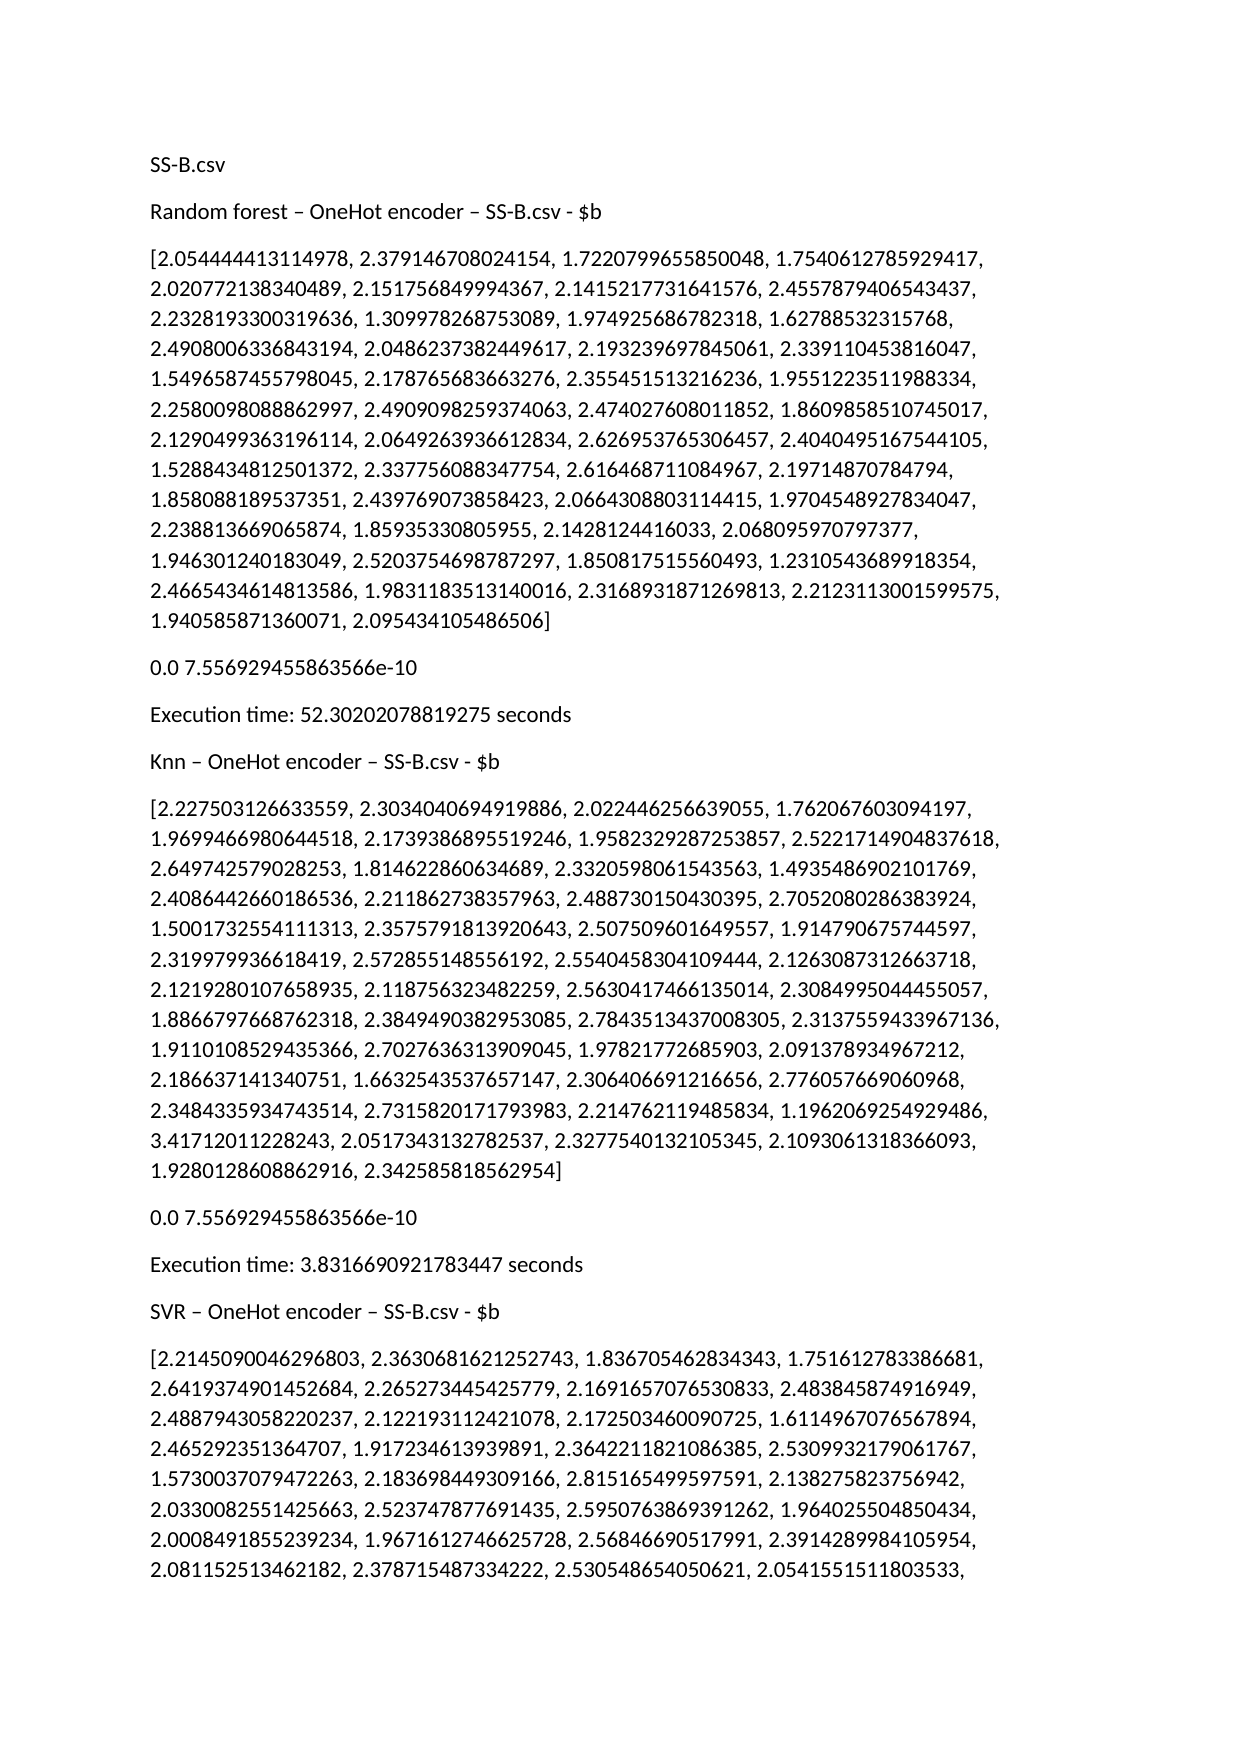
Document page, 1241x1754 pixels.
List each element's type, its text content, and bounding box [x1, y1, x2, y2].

text Knn – OneHot encoder – SS-B.csv - $b [150, 747, 1090, 775]
text 0.0 7.556929455863566e-10 [150, 653, 1090, 681]
text SS-B.csv [150, 150, 1090, 178]
text 0.0 7.556929455863566e-10 [150, 1203, 1090, 1231]
text [2.054444413114978, 2.379146708024154, 1.7220799655850048, 1.7540612785929417, 2.020772138340489, 2.151756849994367, 2.1415217731641576, 2.4557879406543437, 2.2328193300319636, 1.309978268753089, 1.974925686782318, 1.62788532315768, 2.4908006336843194, 2.0486237382449617, 2.193239697845061, 2.339110453816047, 1.5496587455798045, 2.178765683663276, 2.355451513216236, 1.9551223511988334, 2.2580098088862997, 2.4909098259374063, 2.474027608011852, 1.8609858510745017, 2.1290499363196114, 2.0649263936612834, 2.626953765306457, 2.4040495167544105, 1.5288434812501372, 2.337756088347754, 2.616468711084967, 2.19714870784794, 1.858088189537351, 2.439769073858423, 2.0664308803114415, 1.9704548927834047, 2.238813669065874, 1.85935330805955, 2.1428124416033, 2.068095970797377, 1.946301240183049, 2.5203754698787297, 1.850817515560493, 1.2310543689918354, 2.4665434614813586, 1.9831183513140016, 2.3168931871269813, 2.2123113001599575, 1.940585871360071, 2.095434105486506] [150, 244, 1090, 634]
text Random forest – OneHot encoder – SS-B.csv - $b [150, 197, 1090, 225]
text Execution time: 52.30202078819275 seconds [150, 700, 1090, 728]
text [150, 1344, 1090, 1583]
text Execution time: 3.8316690921783447 seconds [150, 1250, 1090, 1278]
text [2.227503126633559, 2.3034040694919886, 2.022446256639055, 1.762067603094197, 1.9699466980644518, 2.1739386895519246, 1.9582329287253857, 2.5221714904837618, 2.649742579028253, 1.814622860634689, 2.3320598061543563, 1.4935486902101769, 2.4086442660186536, 2.211862738357963, 2.488730150430395, 2.7052080286383924, 1.5001732554111313, 2.3575791813920643, 2.507509601649557, 1.914790675744597, 2.319979936618419, 2.572855148556192, 2.5540458304109444, 2.1263087312663718, 2.1219280107658935, 2.118756323482259, 2.5630417466135014, 2.3084995044455057, 1.8866797668762318, 2.3849490382953085, 2.7843513437008305, 2.3137559433967136, 1.9110108529435366, 2.7027636313909045, 1.97821772685903, 2.091378934967212, 2.186637141340751, 1.6632543537657147, 2.306406691216656, 2.776057669060968, 2.3484335934743514, 2.7315820171793983, 2.214762119485834, 1.1962069254929486, 3.41712011228243, 2.0517343132782537, 2.3277540132105345, 2.1093061318366093, 1.9280128608862916, 2.342585818562954] [150, 794, 1090, 1184]
text SVR – OneHot encoder – SS-B.csv - $b [150, 1297, 1090, 1325]
